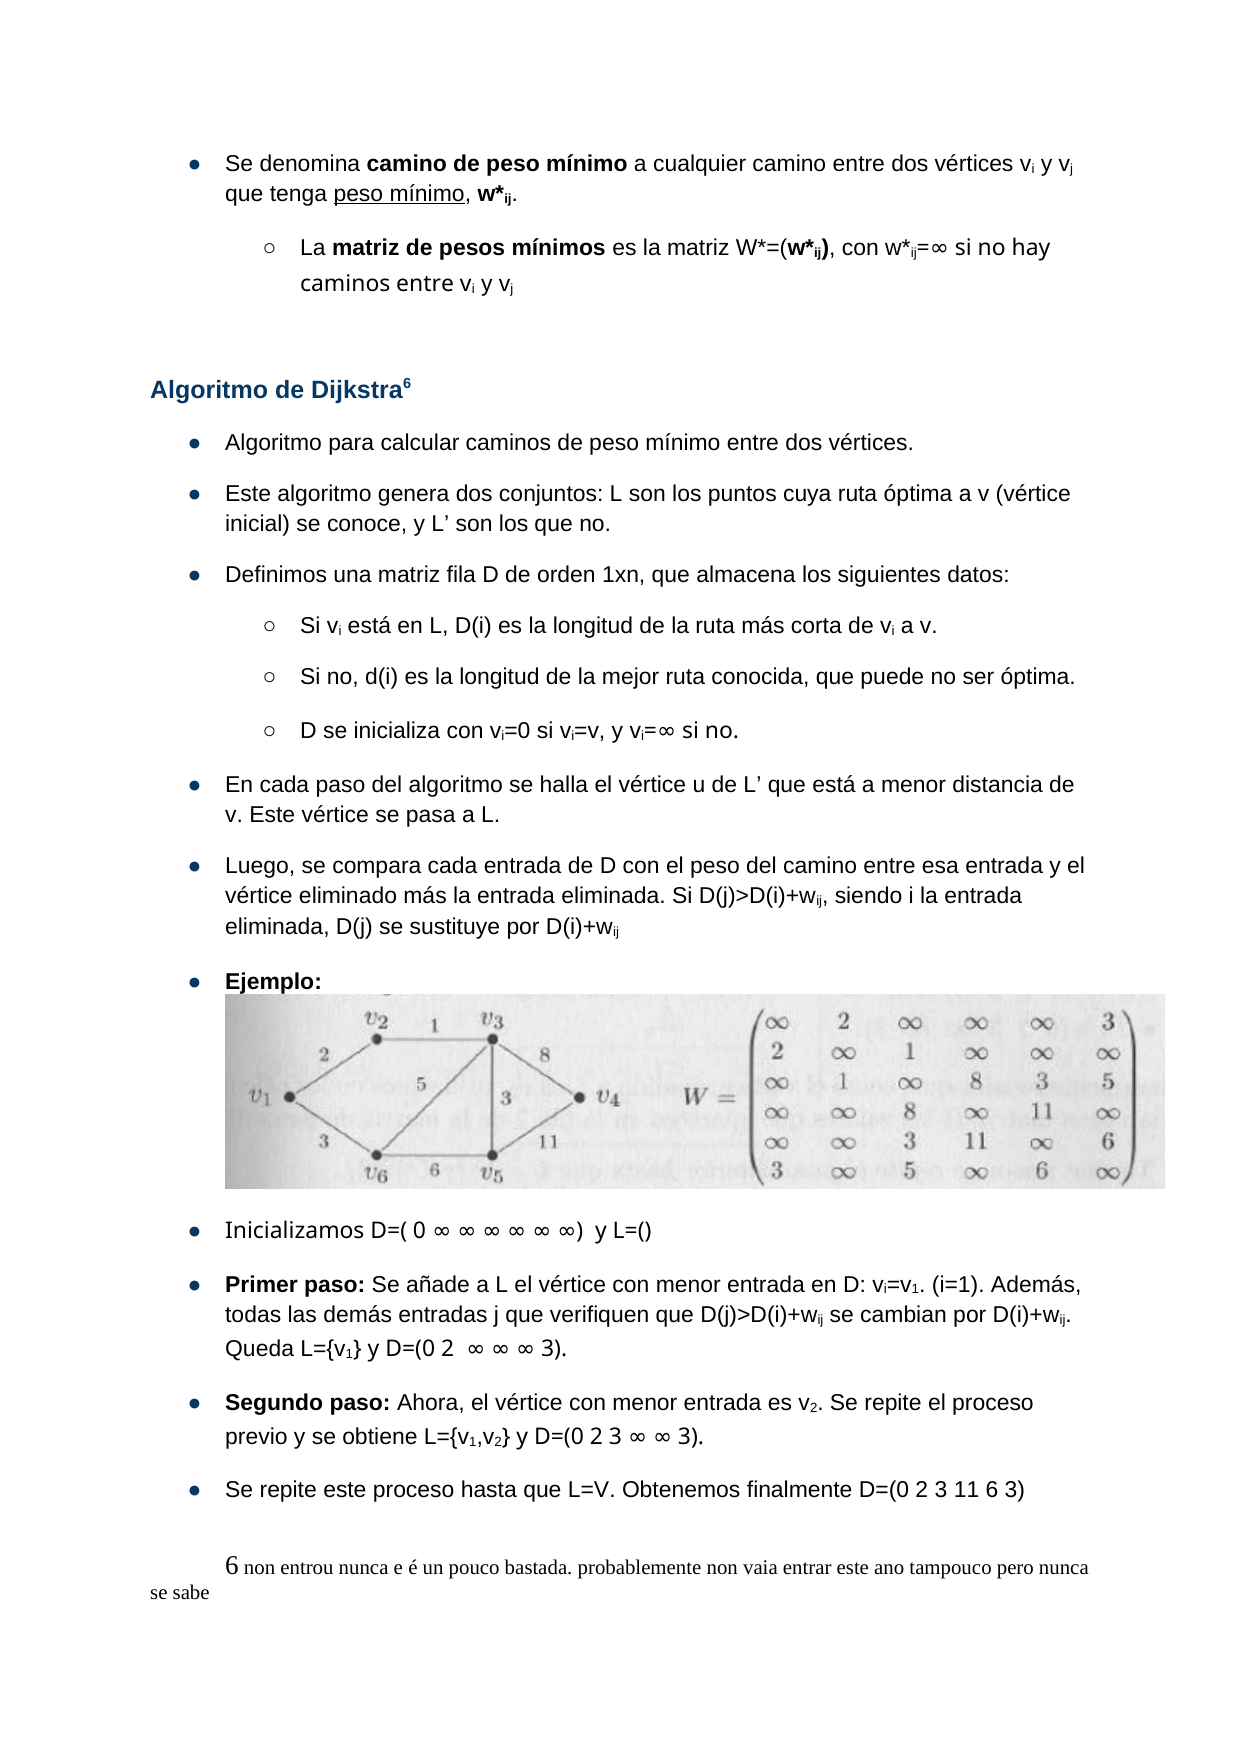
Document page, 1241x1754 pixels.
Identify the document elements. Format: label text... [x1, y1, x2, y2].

list Luego, se compara cada entrada de D con el peso del camino entre esa entrada y el vértice eliminado más la entrada eliminada. Si D(j)>D(i)+wij, siendo i la entrada eliminada, D(j) se sustituye por D(i)+wij [187, 852, 1090, 939]
list La matriz de pesos mínimos es la matriz W*=(w*ij), con w*ij=∞ si no hay caminos entre vi y vj [262, 231, 1090, 298]
list Inicializamos D=( 0 ∞ ∞ ∞ ∞ ∞ ∞) y L=() [187, 1214, 1090, 1245]
list Definimos una matriz fila D de orden 1xn, que almacena los siguientes datos: [187, 561, 1090, 587]
list Se repite este proceso hasta que L=V. Obtenemos finalmente D=(0 2 3 11 6 3) [187, 1476, 1090, 1503]
list Si vi está en L, D(i) es la longitud de la ruta más corta de vi a v. [262, 612, 1090, 638]
list Algoritmo para calcular caminos de peso mínimo entre dos vértices. [187, 429, 1090, 455]
list Se denomina camino de peso mínimo a cualquier camino entre dos vértices vi y vj que tenga peso mínimo, w*ij. [187, 150, 1090, 207]
list Este algoritmo genera dos conjuntos: L son los puntos cuya ruta óptima a v (vértice inicial) se conoce, y L’ son los que no. [187, 480, 1090, 536]
text Algoritmo de Dijkstra [150, 375, 1090, 404]
list Si no, d(i) es la longitud de la mejor ruta conocida, que puede no ser óptima. [262, 663, 1090, 689]
list D se inicializa con vi=0 si vi=v, y vi=∞ si no. [262, 714, 1090, 746]
picture [225, 994, 1166, 1189]
list Primer paso: Se añade a L el vértice con menor entrada en D: vi=v1. (i=1). Además, todas las demás entradas j que verifiquen que D(j)>D(i)+wij se cambian por D(i)+wij. Queda L={v1} y D=(0 2 ∞ ∞ ∞ 3). [187, 1271, 1090, 1363]
list Segundo paso: Ahora, el vértice con menor entrada es v2. Se repite el proceso previo y se obtiene L={v1,v2} y D=(0 2 3 ∞ ∞ 3). [187, 1389, 1090, 1451]
list En cada paso del algoritmo se halla el vértice u de L’ que está a menor distancia de v. Este vértice se pasa a L. [187, 771, 1090, 828]
